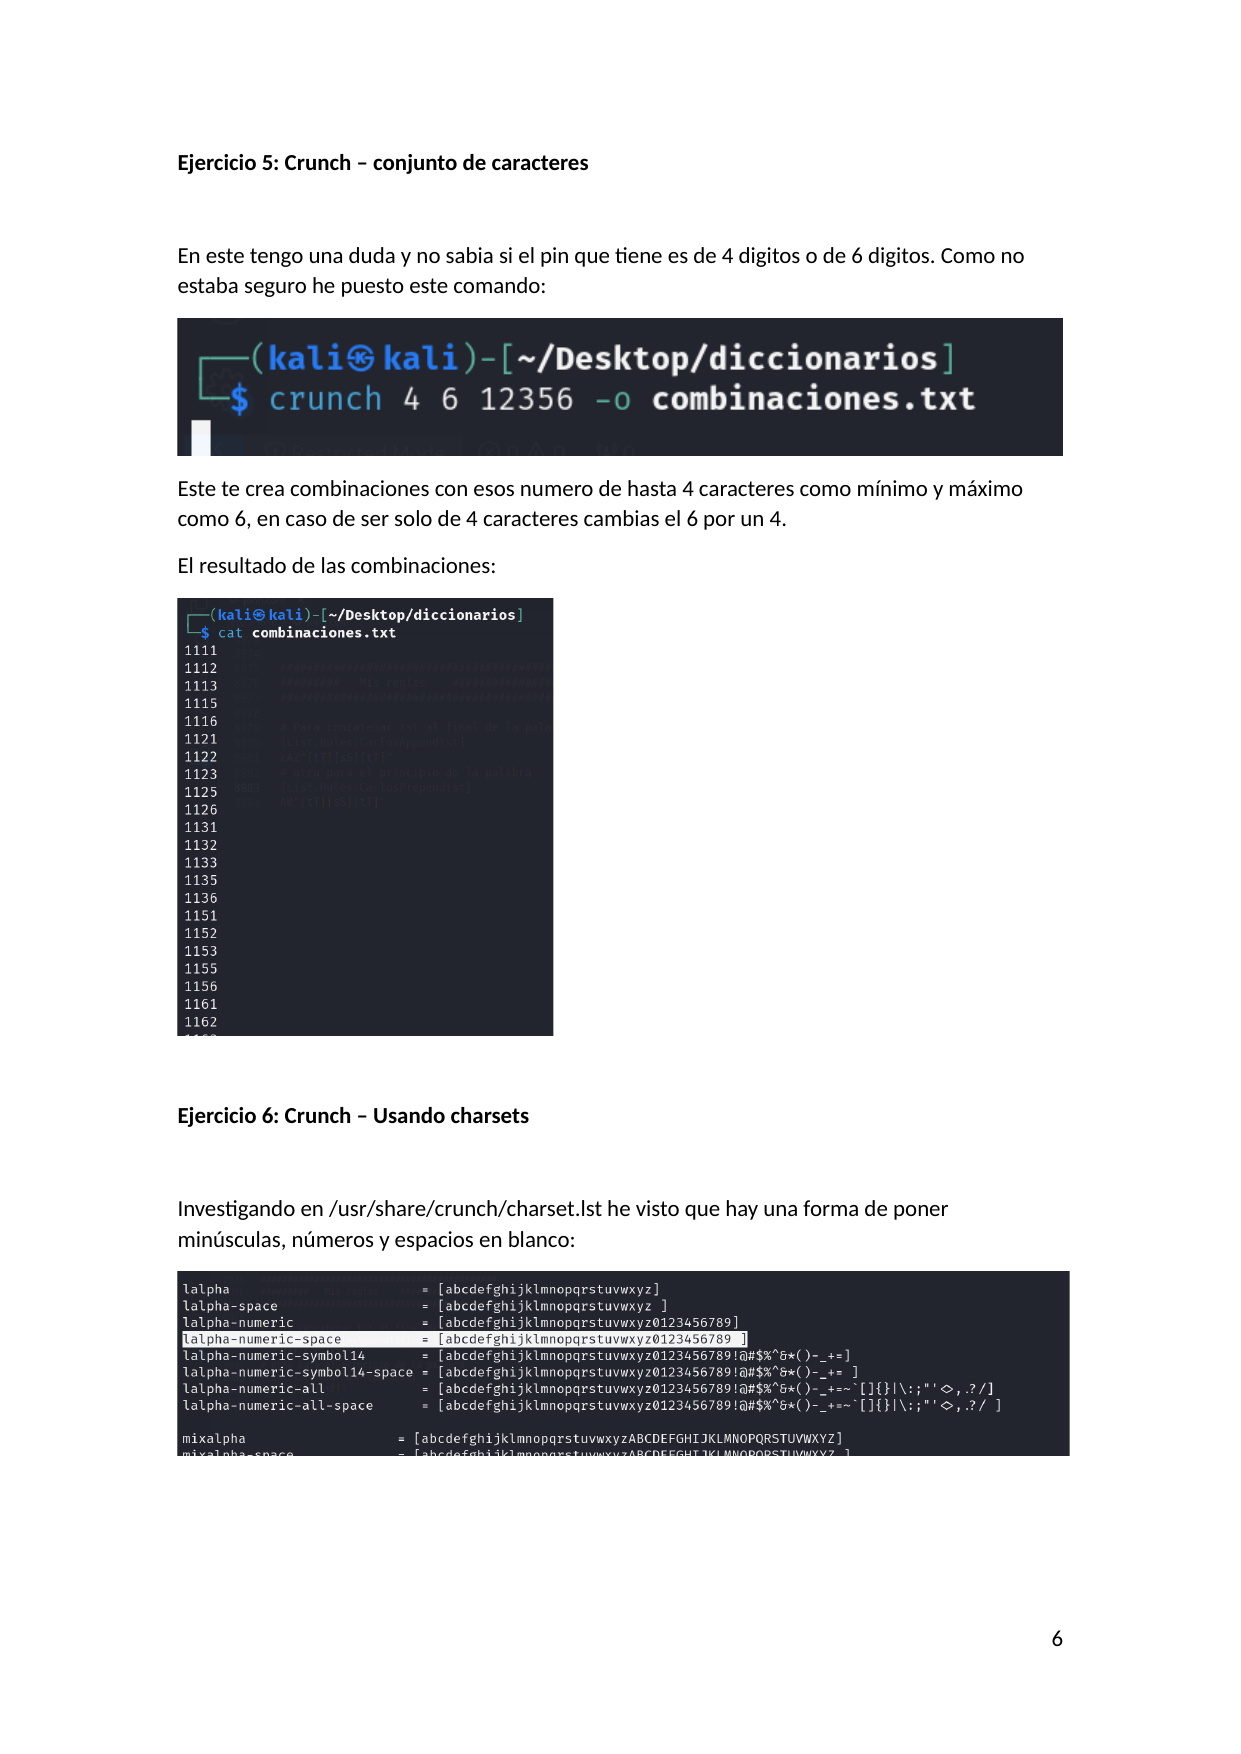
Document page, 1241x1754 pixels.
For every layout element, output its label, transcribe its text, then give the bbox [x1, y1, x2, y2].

text Ejercicio 5: Crunch – conjunto de caracteres [177, 148, 1063, 176]
text Investigando en /usr/share/crunch/charset.lst he visto que hay una forma de poner minúsculas, números y espacios en blanco: [177, 1194, 1063, 1253]
picture [177, 1271, 1070, 1456]
text En este tengo una duda y no sabia si el pin que tiene es de 4 digitos o de 6 digitos. Como no estaba seguro he puesto este comando: [177, 241, 1063, 299]
text Este te crea combinaciones con esos numero de hasta 4 caracteres como mínimo y máximo como 6, en caso de ser solo de 4 caracteres cambias el 6 por un 4. [177, 474, 1063, 532]
text Ejercicio 6: Crunch – Usando charsets [177, 1101, 1063, 1129]
text El resultado de las combinaciones: [177, 551, 1063, 579]
picture [177, 318, 1063, 456]
picture [177, 598, 554, 1036]
